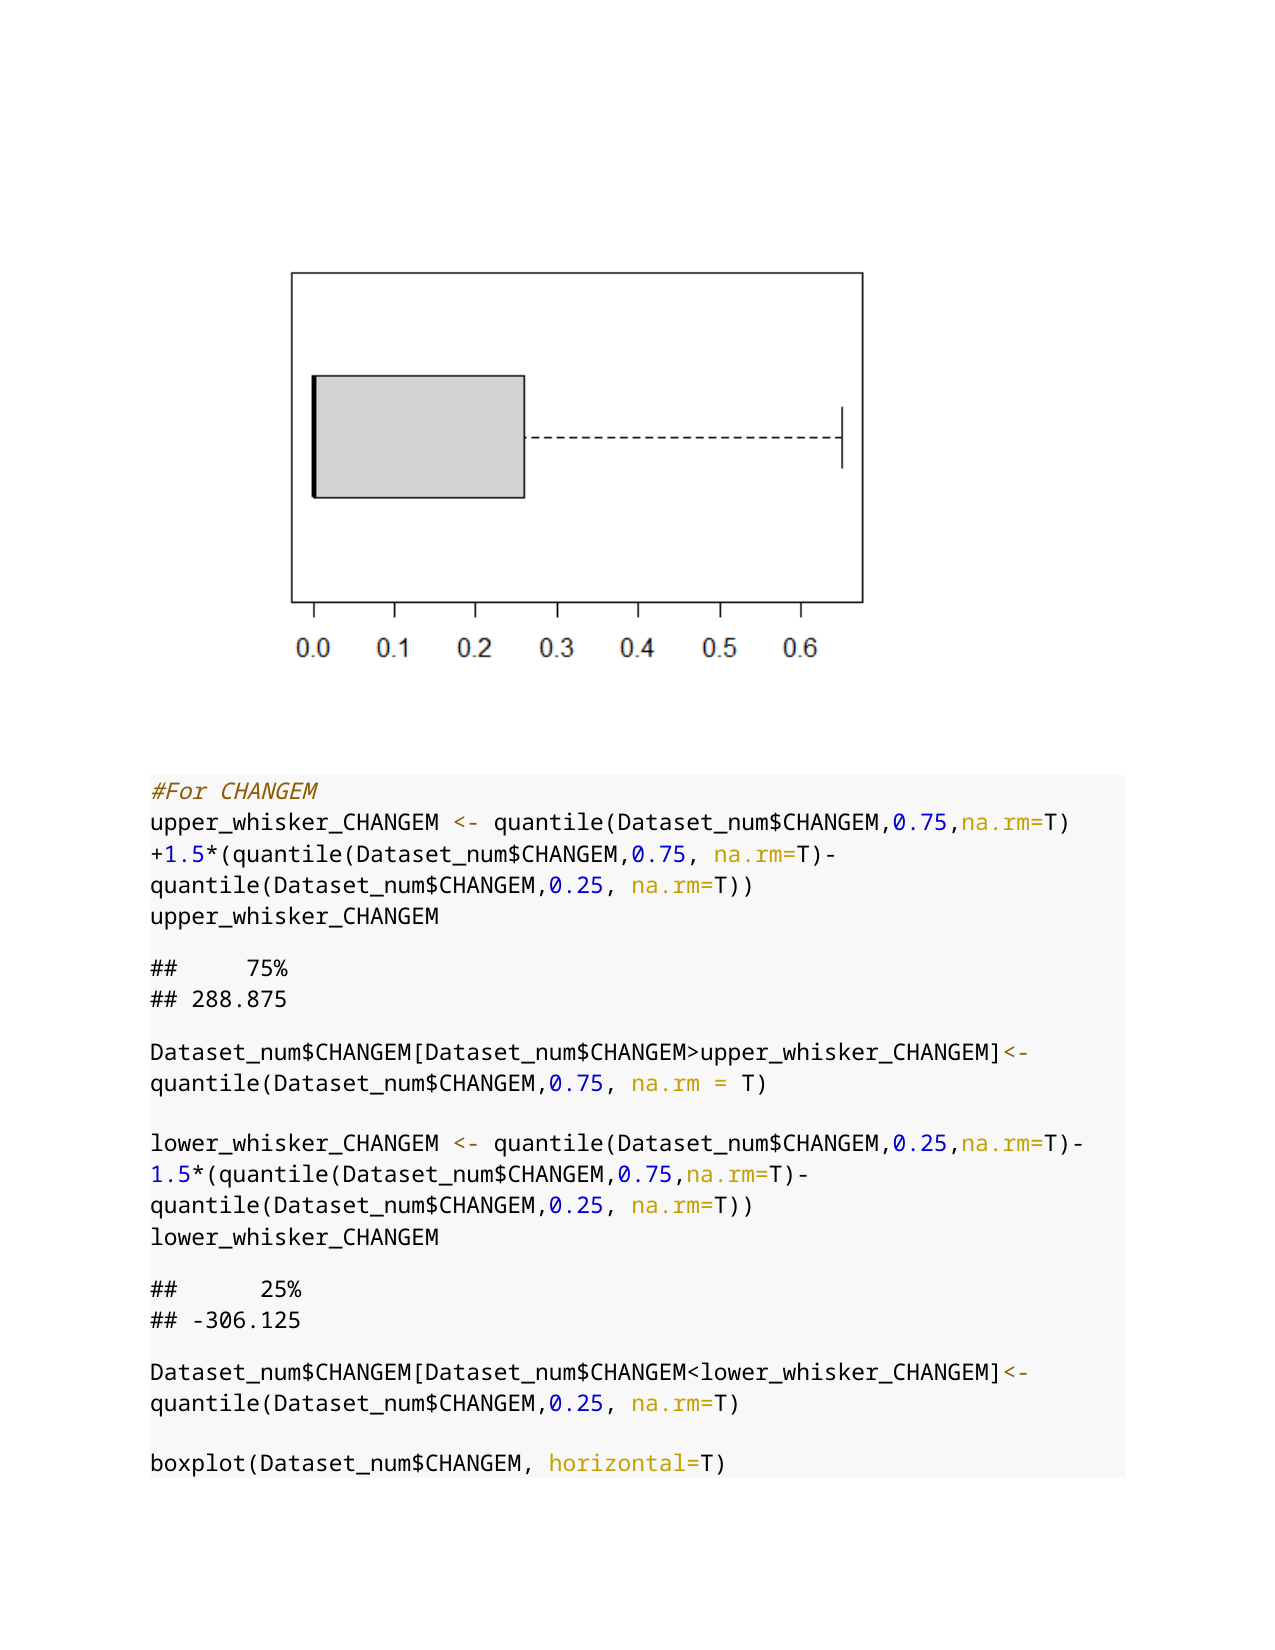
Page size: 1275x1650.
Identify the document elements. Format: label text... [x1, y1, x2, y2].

text Dataset_num$CHANGEM[Dataset_num$CHANGEM>upper_whisker_CHANGEM]<-quantile(Dataset_num$CHANGEM,0.75, na.rm = T) lower_whisker_CHANGEM <- quantile(Dataset_num$CHANGEM,0.25,na.rm=T)-1.5*(quantile(Dataset_num$CHANGEM,0.75,na.rm=T)-quantile(Dataset_num$CHANGEM,0.25, na.rm=T)) lower_whisker_CHANGEM [150, 1036, 1125, 1252]
text Dataset_num$CHANGEM[Dataset_num$CHANGEM<lower_whisker_CHANGEM]<-quantile(Dataset_num$CHANGEM,0.25, na.rm=T) boxplot(Dataset_num$CHANGEM, horizontal=T) [150, 1356, 1125, 1478]
picture [168, 150, 927, 757]
text #For CHANGEM upper_whisker_CHANGEM <- quantile(Dataset_num$CHANGEM,0.75,na.rm=T)+1.5*(quantile(Dataset_num$CHANGEM,0.75, na.rm=T)-quantile(Dataset_num$CHANGEM,0.25, na.rm=T)) upper_whisker_CHANGEM [315, 775, 1125, 931]
text ## 75% ## 288.875 [150, 952, 1125, 1015]
text ## 25% ## -306.125 [150, 1273, 1125, 1335]
